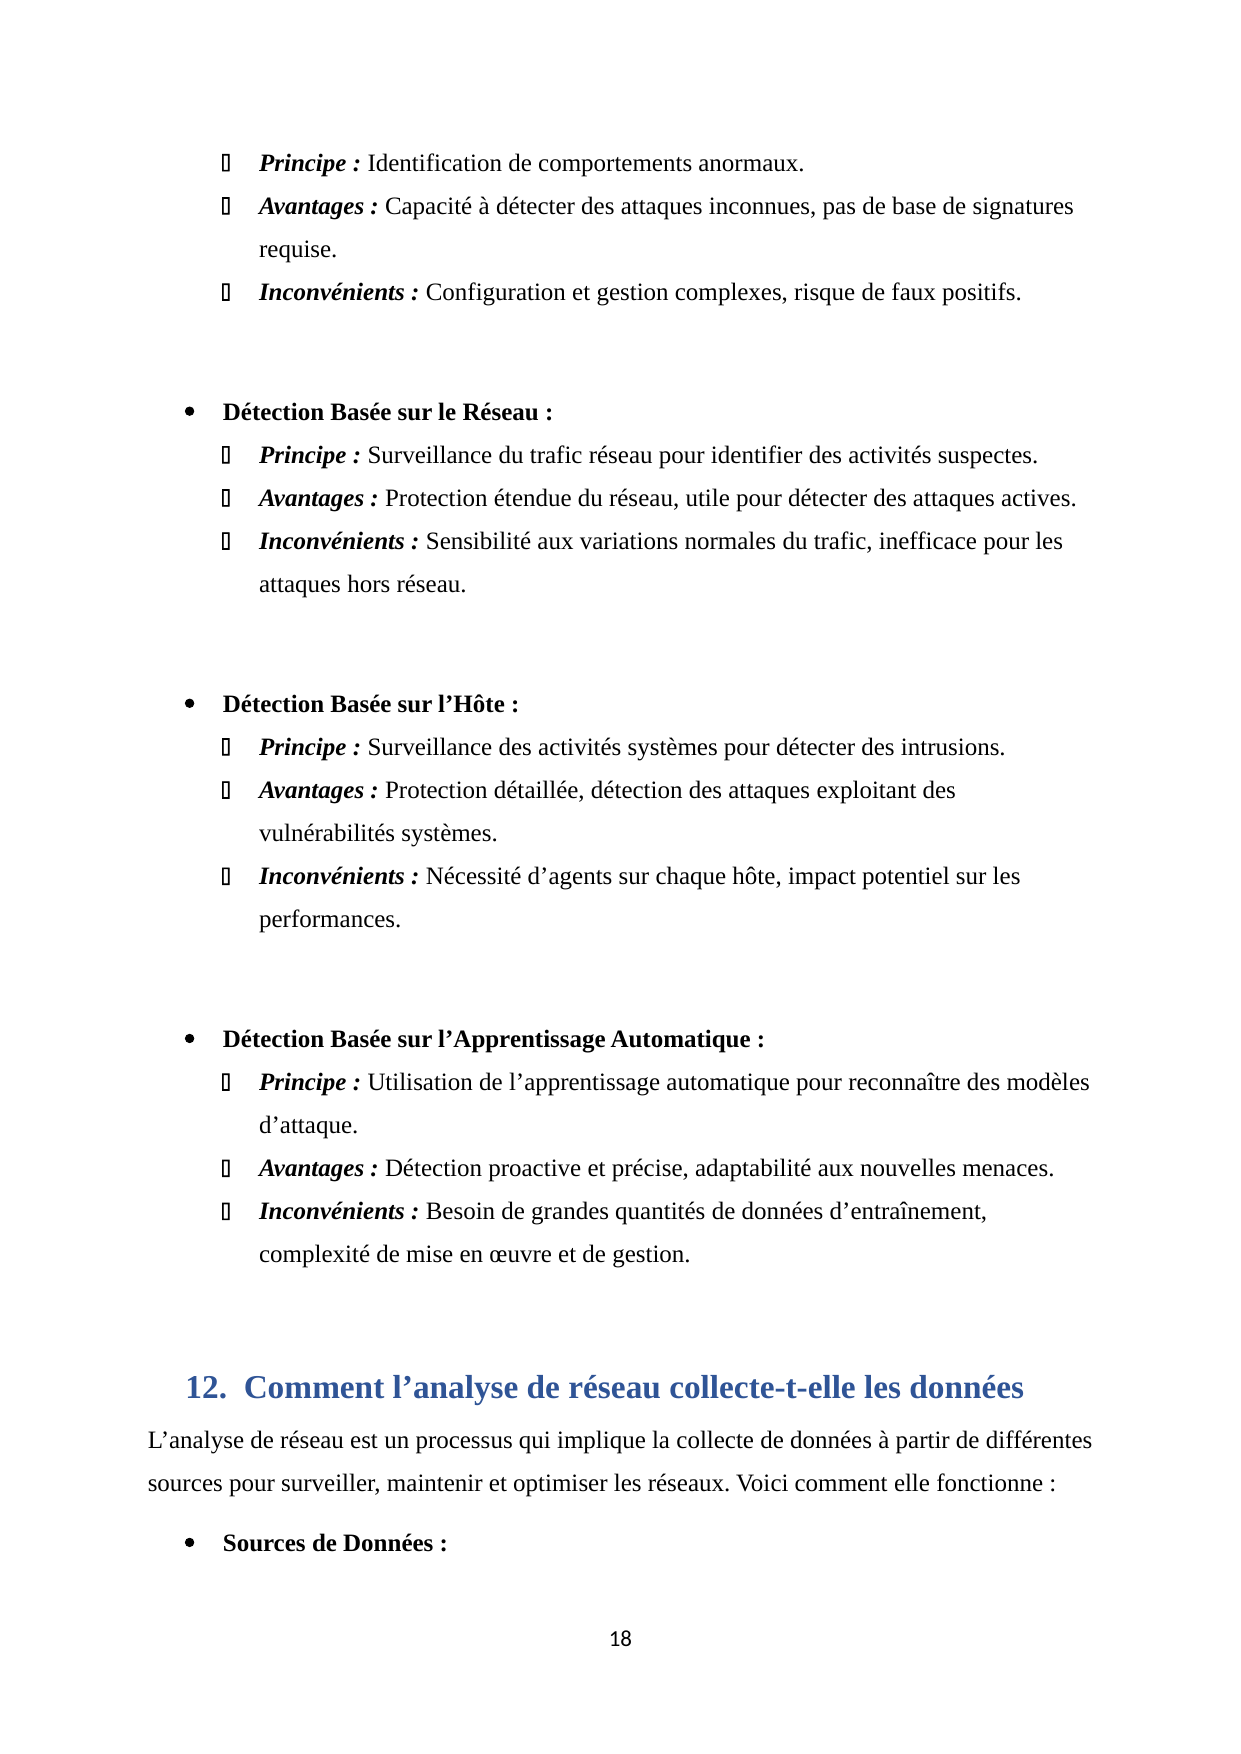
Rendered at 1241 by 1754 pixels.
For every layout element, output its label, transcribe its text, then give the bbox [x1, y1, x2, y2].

text L’analyse de réseau est un processus qui implique la collecte de données à partir de différentes sources pour surveiller, maintenir et optimiser les réseaux. Voici comment elle fonctionne : [148, 1425, 1093, 1497]
list Inconvénients : Besoin de grandes quantités de données d’entraînement, complexité de mise en œuvre et de gestion. [221, 1196, 1093, 1268]
list Avantages : Protection étendue du réseau, utile pour détecter des attaques actives. [221, 483, 1093, 512]
list Inconvénients : Sensibilité aux variations normales du trafic, inefficace pour les attaques hors réseau. [221, 526, 1093, 598]
list Détection Basée sur l’Hôte : [185, 689, 1093, 717]
list Inconvénients : Nécessité d’agents sur chaque hôte, impact potentiel sur les performances. [221, 861, 1093, 933]
list Avantages : Détection proactive et précise, adaptabilité aux nouvelles menaces. [221, 1153, 1093, 1182]
subtitle Comment l’analyse de réseau collecte-t-elle les données [185, 1367, 1093, 1406]
list Sources de Données : [185, 1528, 1093, 1557]
list Détection Basée sur l’Apprentissage Automatique : [185, 1024, 1093, 1053]
list Avantages : Capacité à détecter des attaques inconnues, pas de base de signatures requise. [221, 191, 1093, 263]
list Principe : Surveillance du trafic réseau pour identifier des activités suspectes. [221, 440, 1093, 468]
list Principe : Surveillance des activités systèmes pour détecter des intrusions. [221, 732, 1093, 761]
list Principe : Identification de comportements anormaux. [221, 148, 1093, 176]
list Détection Basée sur le Réseau : [185, 397, 1093, 425]
list Inconvénients : Configuration et gestion complexes, risque de faux positifs. [221, 277, 1093, 306]
list Principe : Utilisation de l’apprentissage automatique pour reconnaître des modèles d’attaque. [221, 1067, 1093, 1139]
list Avantages : Protection détaillée, détection des attaques exploitant des vulnérabilités systèmes. [221, 775, 1093, 847]
